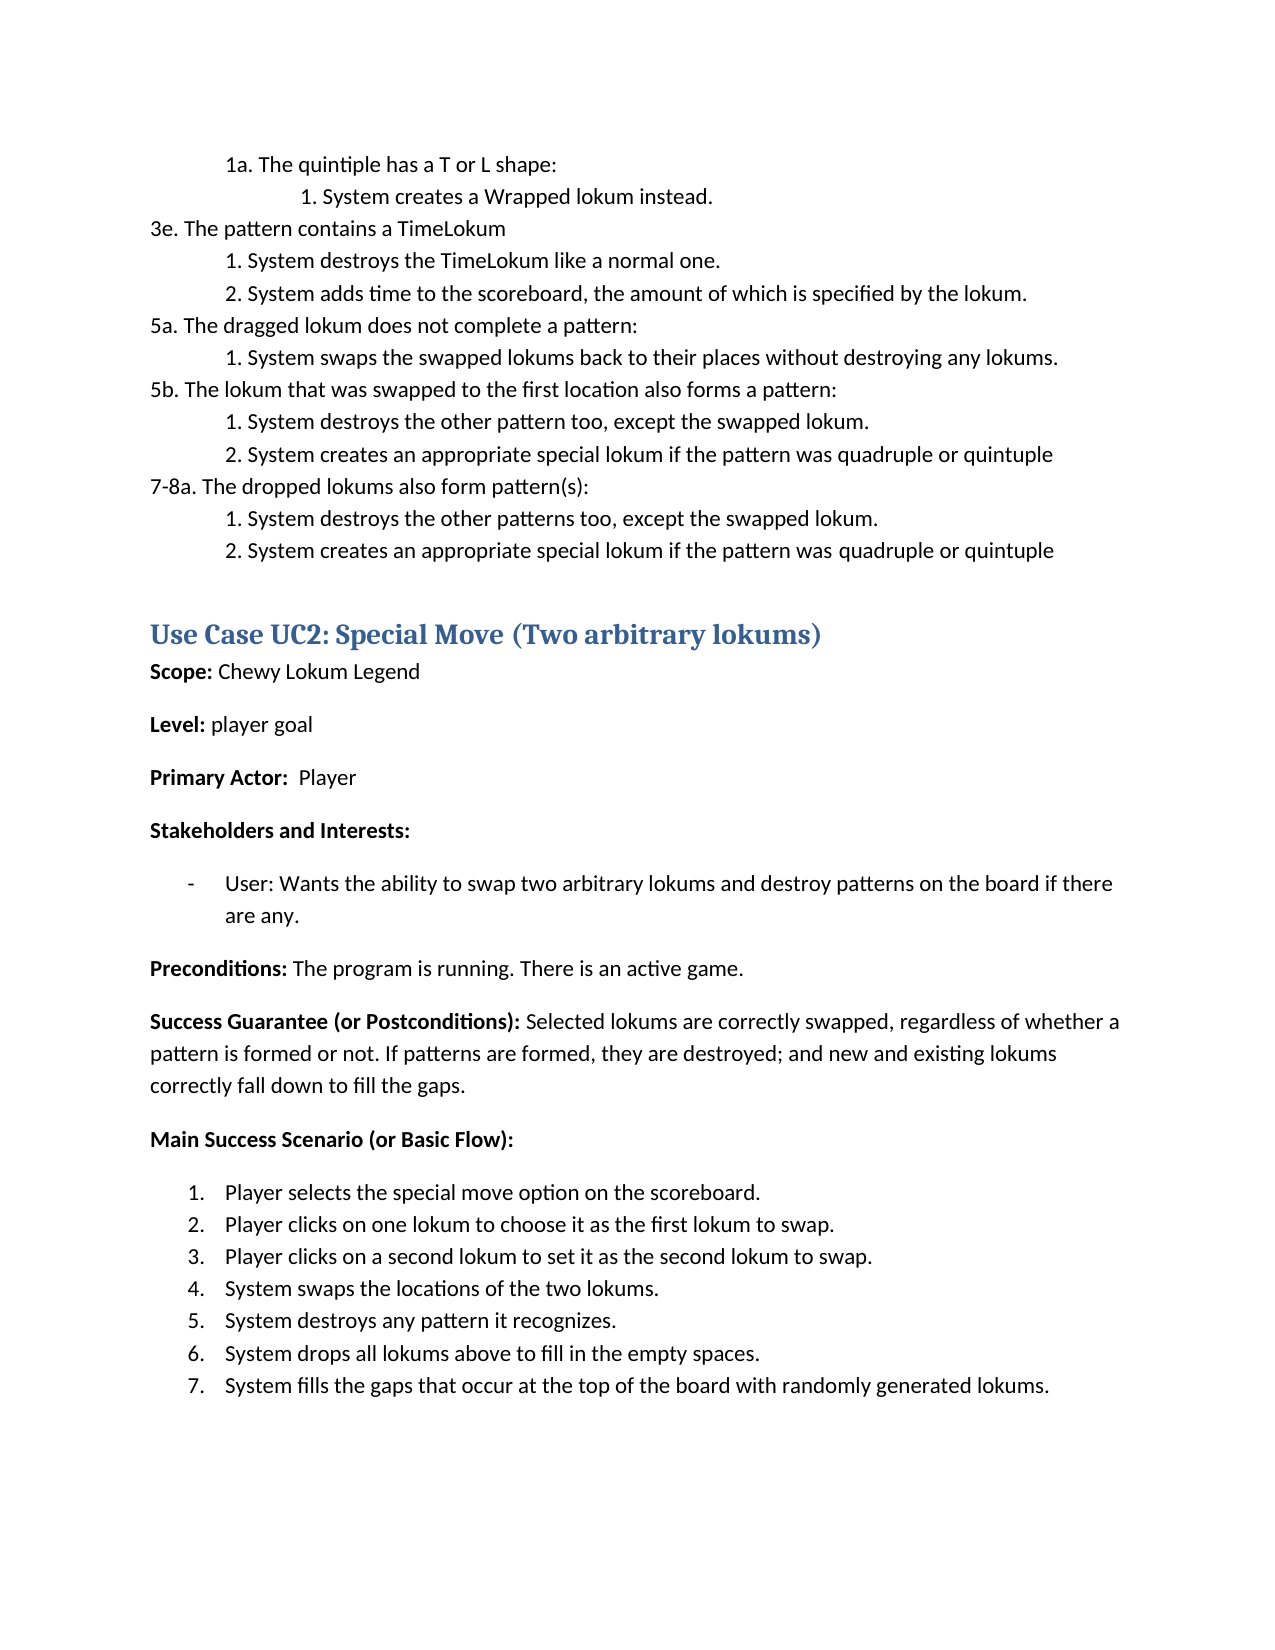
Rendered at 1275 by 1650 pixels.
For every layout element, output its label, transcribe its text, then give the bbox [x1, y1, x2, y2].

list Player clicks on one lokum to choose it as the first lokum to swap. [187, 1210, 1125, 1238]
text Preconditions: The program is running. There is an active game. [150, 954, 1125, 982]
list Player clicks on a second lokum to set it as the second lokum to swap. [187, 1242, 1125, 1270]
list User: Wants the ability to swap two arbitrary lokums and destroy patterns on the board if there are any. [187, 869, 1125, 929]
text Stakeholders and Interests: [150, 816, 1125, 844]
text Success Guarantee (or Postconditions): Selected lokums are correctly swapped, regardless of whether a pattern is formed or not. If patterns are formed, they are destroyed; and new and existing lokums correctly fall down to fill the gaps. [150, 1007, 1125, 1100]
list System fills the gaps that occur at the top of the board with randomly generated lokums. [187, 1371, 1125, 1431]
subtitle Use Case UC2: Special Move (Two arbitrary lokums) [150, 618, 1125, 652]
list System drops all lokums above to fill in the empty spaces. [187, 1339, 1125, 1367]
text Scope: Chewy Lokum Legend [150, 657, 1125, 685]
list System destroys any pattern it recognizes. [187, 1306, 1125, 1334]
list Player selects the special move option on the scoreboard. [187, 1178, 1125, 1206]
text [150, 150, 1125, 564]
list System swaps the locations of the two lokums. [187, 1274, 1125, 1302]
text Primary Actor: Player [150, 763, 1125, 791]
text Level: player goal [150, 710, 1125, 738]
text Main Success Scenario (or Basic Flow): [150, 1125, 1125, 1153]
